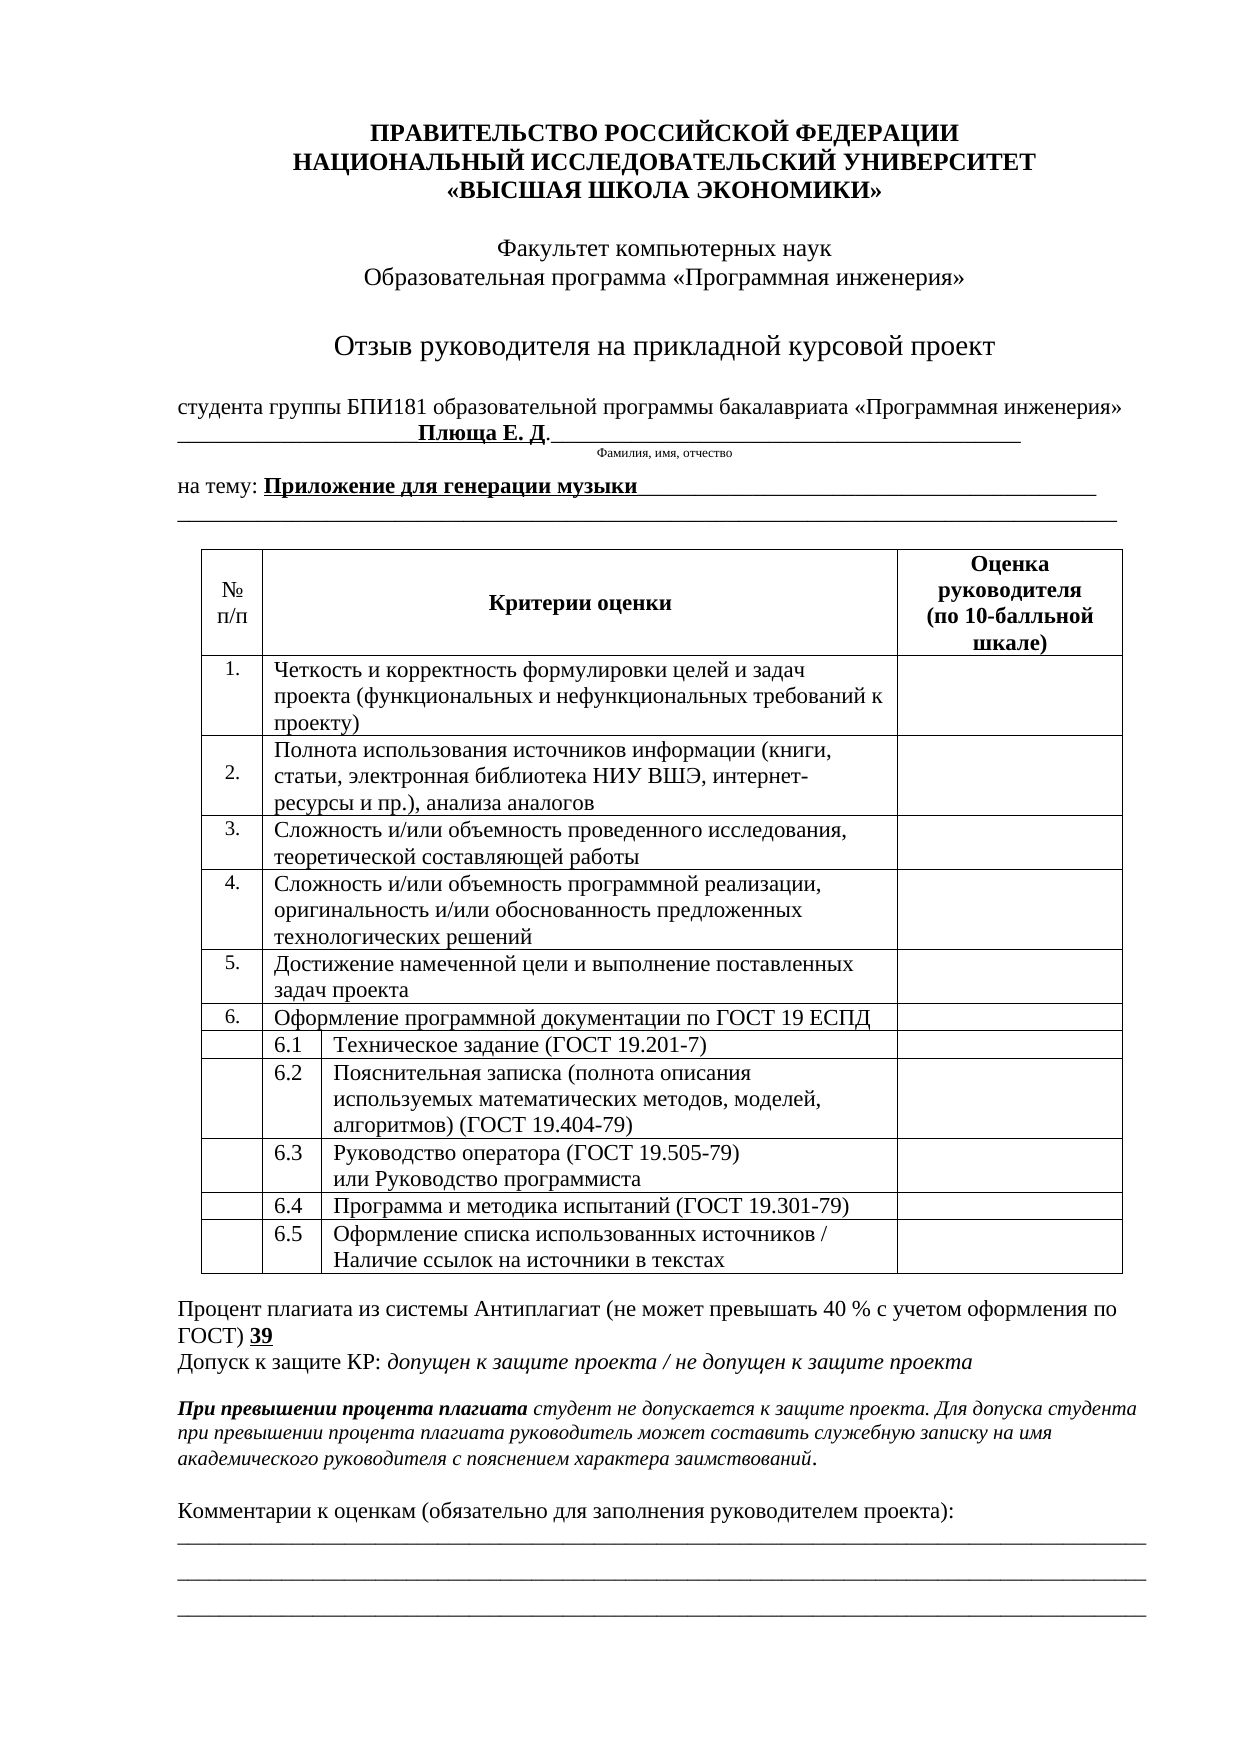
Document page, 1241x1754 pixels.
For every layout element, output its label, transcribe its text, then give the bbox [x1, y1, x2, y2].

table_cell 2. [202, 736, 262, 815]
text При превышении процента плагиата студент не допускается к защите проекта. Для допуска студента при превышении процента плагиата руководитель может составить служебную записку на имя академического руководителя с пояснением характера заимствований. [177, 1396, 1152, 1470]
text Отзыв руководителя на прикладной курсовой проект [177, 328, 1152, 361]
table_cell Оформление программной документации по ГОСТ 19 ЕСПД [263, 1004, 897, 1030]
table_cell [898, 1139, 1122, 1192]
table_cell [202, 1220, 262, 1273]
table_cell 6. [202, 1004, 262, 1030]
table_cell Достижение намеченной цели и выполнение поставленных задач проекта [263, 950, 897, 1003]
table_header № п/п [202, 550, 262, 655]
table_cell Оформление списка использованных источников / Наличие ссылок на источники в текстах [322, 1220, 897, 1273]
table_cell Программа и методика испытаний (ГОСТ 19.301-79) [322, 1193, 897, 1219]
table_cell [898, 1031, 1122, 1058]
table_cell [898, 950, 1122, 1003]
text _____________________Плюща Е. Д._________________________________________ [177, 419, 1152, 446]
text НАЦИОНАЛЬНЫЙ ИССЛЕДОВАТЕЛЬСКИЙ УНИВЕРСИТЕТ [177, 147, 1152, 176]
table_cell 6.5 [263, 1220, 321, 1273]
table_cell [202, 1031, 262, 1058]
text «ВЫСШАЯ ШКОЛА ЭКОНОМИКИ» [177, 176, 1152, 204]
text Образовательная программа «Программная инженерия» [177, 262, 1152, 291]
text Процент плагиата из системы Антиплагиат (не может превышать 40 % с учетом оформления по ГОСТ) 39 [177, 1295, 1152, 1348]
table_cell [202, 1059, 262, 1138]
table_cell 6.4 [263, 1193, 321, 1219]
table_cell [202, 1193, 262, 1219]
table_cell [898, 656, 1122, 735]
table_cell Техническое задание (ГОСТ 19.201-7) [322, 1031, 897, 1058]
table_cell [202, 1139, 262, 1192]
text на тему: Приложение для генерации музыки________________________________________ [177, 472, 1152, 498]
table_cell Сложность и/или объемность проведенного исследования, теоретической составляющей работы [263, 816, 897, 869]
table_cell [898, 1220, 1122, 1273]
table_cell [898, 1059, 1122, 1138]
text __________________________________________________________________________________ [177, 498, 1152, 524]
text Допуск к защите КР: допущен к защите проекта / не допущен к защите проекта [177, 1348, 1152, 1374]
table_cell 4. [202, 870, 262, 949]
text Комментарии к оценкам (обязательно для заполнения руководителем проекта): [177, 1497, 1152, 1523]
table_cell Полнота использования источников информации (книги, статьи, электронная библиотека НИУ ВШЭ, интернет-ресурсы и пр.), анализа аналогов [263, 736, 897, 815]
table_cell [898, 1004, 1122, 1030]
table_cell 1. [202, 656, 262, 735]
table_cell [898, 870, 1122, 949]
table_cell 5. [202, 950, 262, 1003]
text ПРАВИТЕЛЬСТВО РОССИЙСКОЙ ФЕДЕРАЦИИ [177, 118, 1152, 147]
table_cell 6.3 [263, 1139, 321, 1192]
table_cell [898, 736, 1122, 815]
table_cell Пояснительная записка (полнота описания используемых математических методов, моделей, алгоритмов) (ГОСТ 19.404-79) [322, 1059, 897, 1138]
table_cell 3. [202, 816, 262, 869]
table_cell Руководство оператора (ГОСТ 19.505-79) или Руководство программиста [322, 1139, 897, 1192]
table_cell [898, 1193, 1122, 1219]
table_cell Четкость и корректность формулировки целей и задач проекта (функциональных и нефункциональных требований к проекту) [263, 656, 897, 735]
table_header Оценка руководителя (по 10-балльной шкале) [898, 550, 1122, 655]
text Факультет компьютерных наук [177, 233, 1152, 262]
table_cell [898, 816, 1122, 869]
text Фамилия, имя, отчество [177, 446, 1152, 472]
table_cell Сложность и/или объемность программной реализации, оригинальность и/или обоснованность предложенных технологических решений [263, 870, 897, 949]
table_cell 6.1 [263, 1031, 321, 1058]
text студента группы БПИ181 образовательной программы бакалавриата «Программная инженерия» [177, 393, 1152, 419]
table_header Критерии оценки [263, 550, 897, 655]
table_cell 6.2 [263, 1059, 321, 1138]
